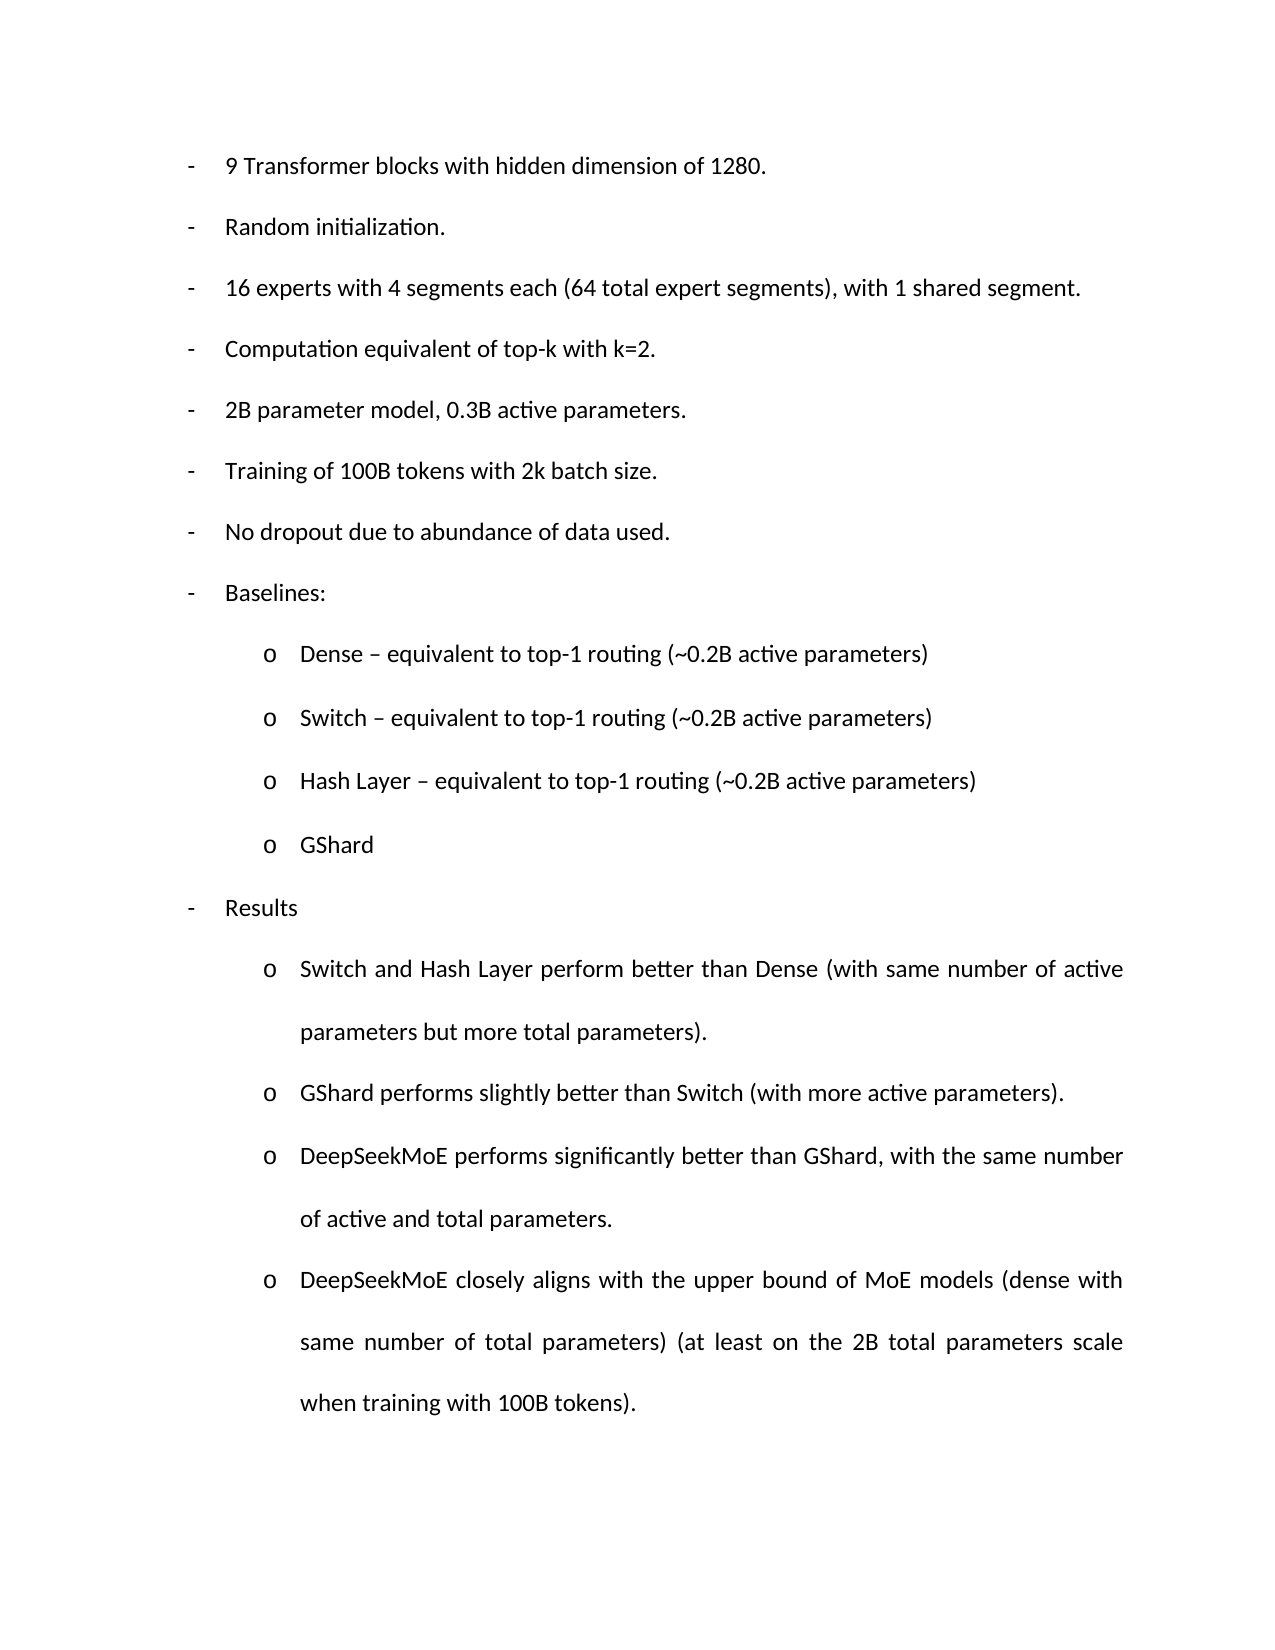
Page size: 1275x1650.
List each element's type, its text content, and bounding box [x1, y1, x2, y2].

list Training of 100B tokens with 2k batch size. [187, 455, 1125, 486]
list 9 Transformer blocks with hidden dimension of 1280. [187, 150, 1125, 181]
list 16 experts with 4 segments each (64 total expert segments), with 1 shared segment. [187, 272, 1125, 303]
list Computation equivalent of top-k with k=2. [187, 333, 1125, 364]
list DeepSeekMoE closely aligns with the upper bound of MoE models (dense with same number of total parameters) (at least on the 2B total parameters scale when training with 100B tokens). [262, 1264, 1125, 1418]
list Switch – equivalent to top-1 routing (~0.2B active parameters) [262, 702, 1125, 734]
list Random initialization. [187, 211, 1125, 242]
list GShard [262, 829, 1125, 861]
list 2B parameter model, 0.3B active parameters. [187, 394, 1125, 425]
list Hash Layer – equivalent to top-1 routing (~0.2B active parameters) [262, 765, 1125, 797]
list No dropout due to abundance of data used. [187, 516, 1125, 547]
list Baselines: [187, 577, 1125, 608]
list Dense – equivalent to top-1 routing (~0.2B active parameters) [262, 638, 1125, 670]
list Switch and Hash Layer perform better than Dense (with same number of active parameters but more total parameters). [262, 953, 1125, 1046]
list GShard performs slightly better than Switch (with more active parameters). [262, 1077, 1125, 1109]
list DeepSeekMoE performs significantly better than GShard, with the same number of active and total parameters. [262, 1140, 1125, 1233]
list Results [187, 892, 1125, 923]
